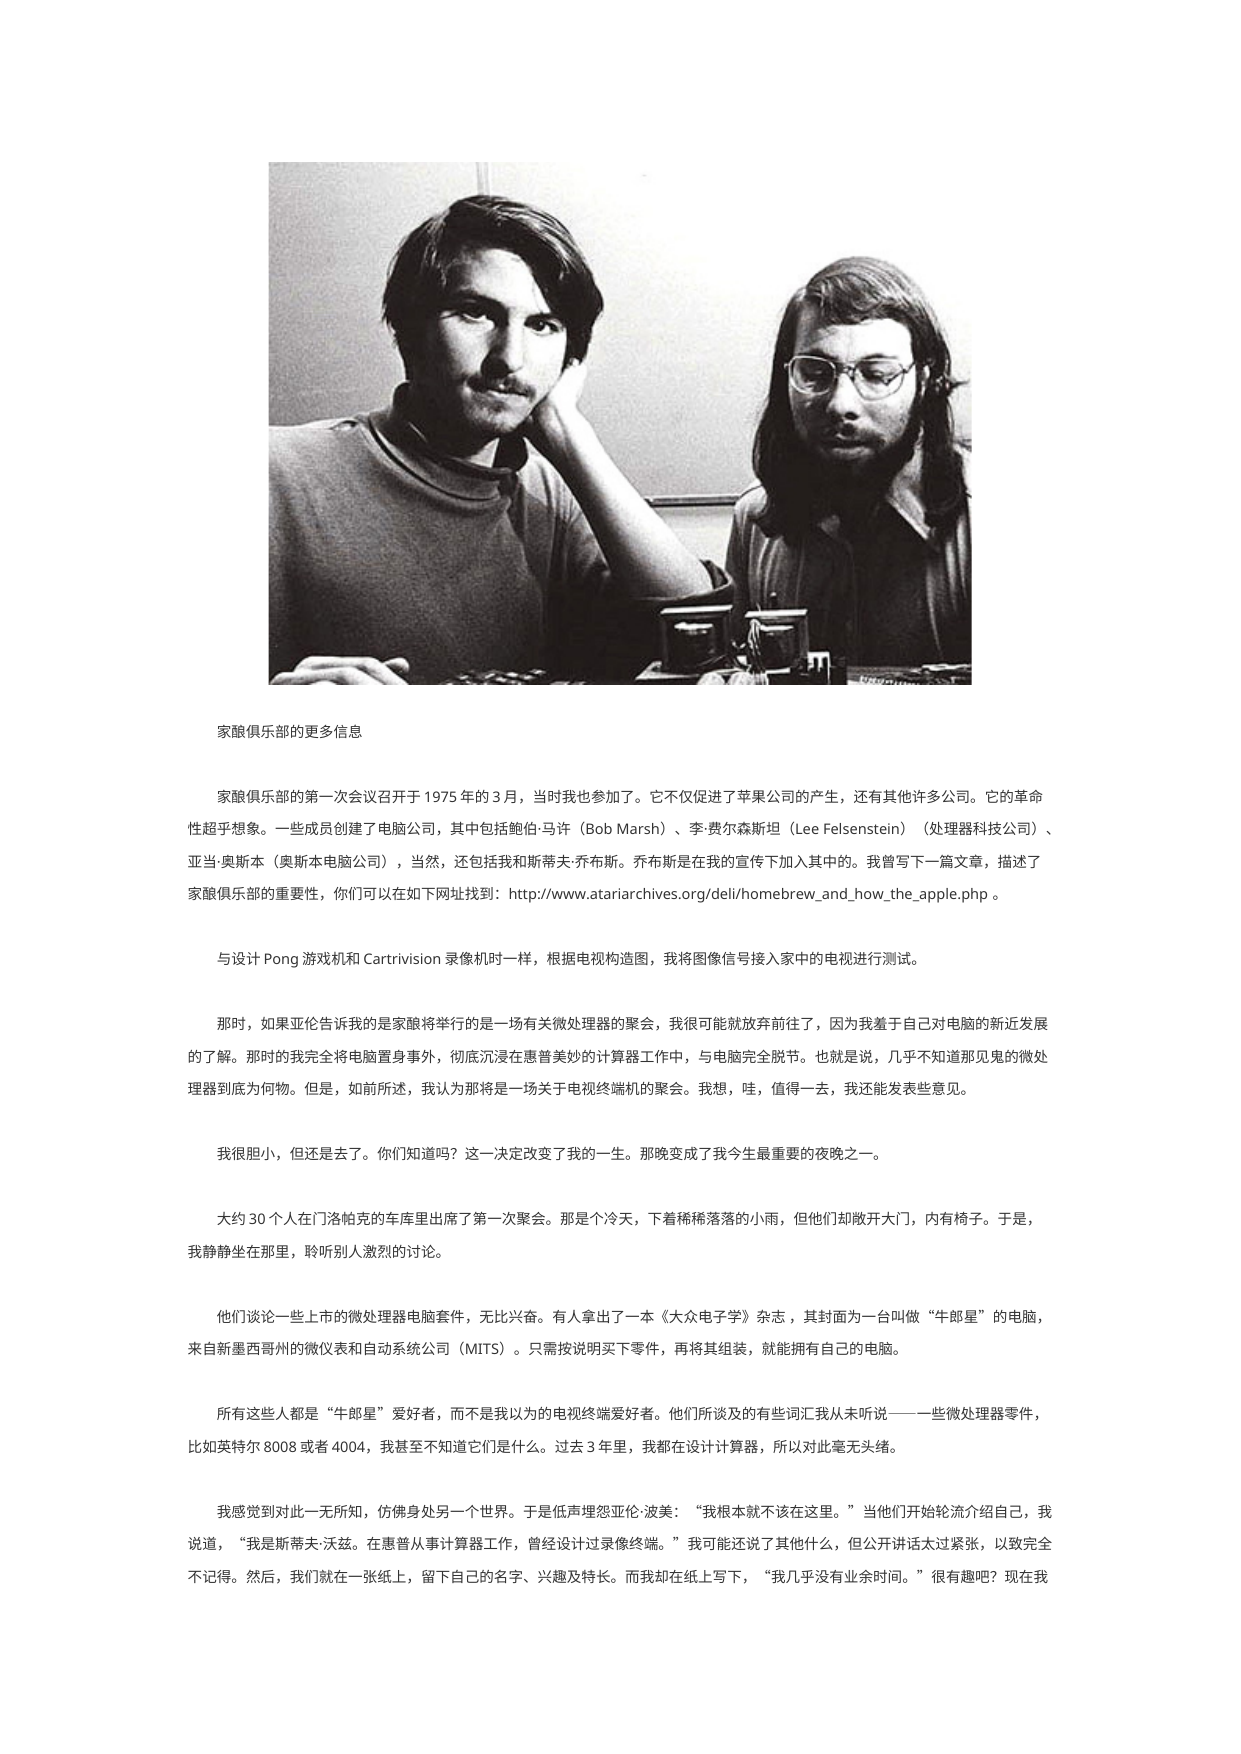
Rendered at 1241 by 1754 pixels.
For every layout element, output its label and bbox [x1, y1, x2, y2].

picture [268, 162, 972, 685]
text [187, 714, 1053, 1592]
